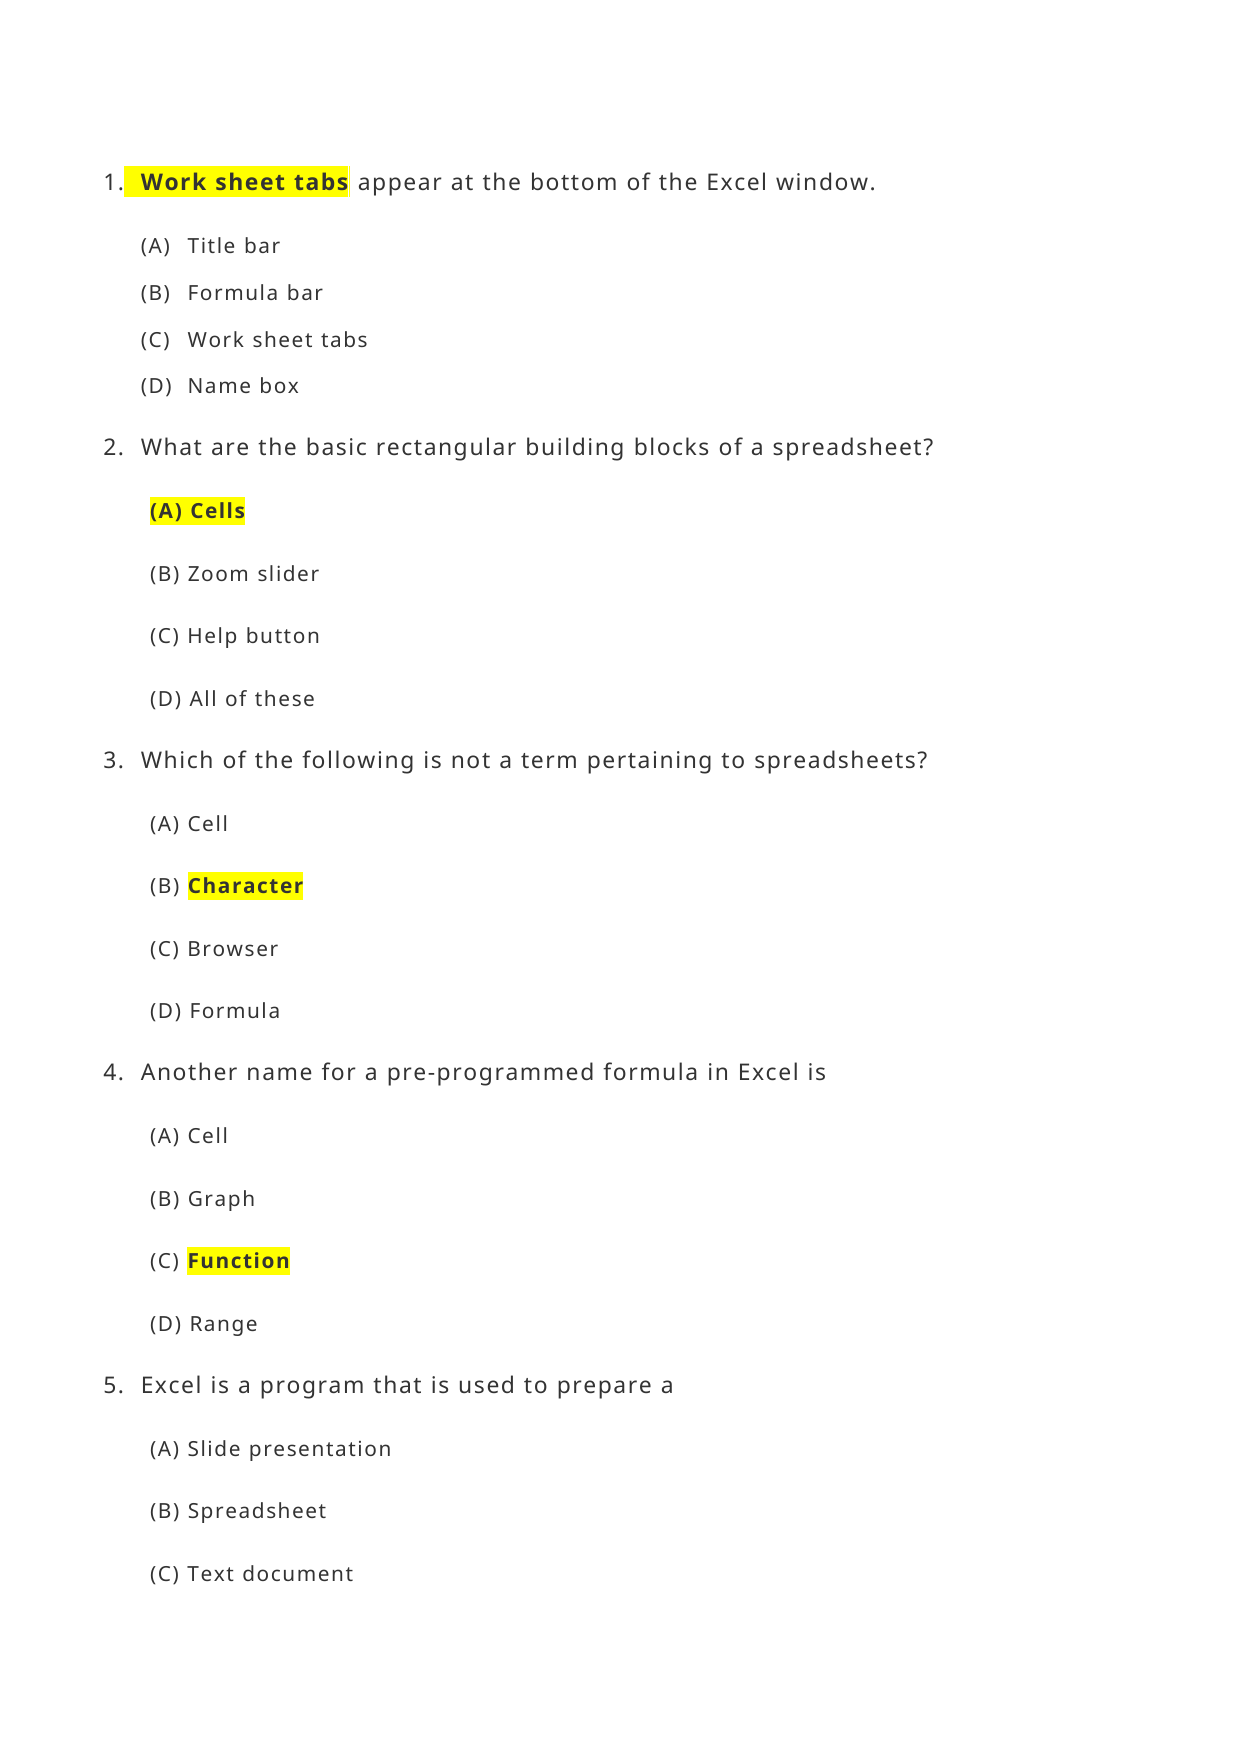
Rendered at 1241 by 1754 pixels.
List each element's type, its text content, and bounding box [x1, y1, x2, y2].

list What are the basic rectangular building blocks of a spreadsheet? [103, 416, 1090, 462]
text (A) Cell [150, 1103, 1090, 1150]
list Another name for a pre-programmed formula in Excel is [103, 1041, 1090, 1087]
text (B) Character [150, 853, 1090, 900]
text (C) Browser [150, 916, 1090, 962]
list Work sheet tabs appear at the bottom of the Excel window. [103, 150, 1090, 197]
text (C) Function [150, 1228, 1090, 1275]
list Title bar [141, 212, 1090, 259]
text (B) Graph [150, 1166, 1090, 1212]
list Excel is a program that is used to prepare a [103, 1353, 1090, 1400]
list Work sheet tabs [141, 306, 1090, 353]
text (A) Slide presentation [150, 1416, 1090, 1462]
text (B) Spreadsheet [150, 1478, 1090, 1525]
text (D) All of these [150, 666, 1090, 712]
text (C) Help button [150, 603, 1090, 650]
list Which of the following is not a term pertaining to spreadsheets? [103, 728, 1090, 775]
list Formula bar [141, 259, 1090, 306]
text (D) Range [150, 1291, 1090, 1337]
text (B) Zoom slider [150, 541, 1090, 587]
text (D) Formula [150, 978, 1090, 1025]
text (A) Cell [150, 791, 1090, 837]
text (C) Text document [150, 1541, 1090, 1587]
list Name box [141, 353, 1090, 400]
text (A) Cells [150, 478, 1090, 525]
